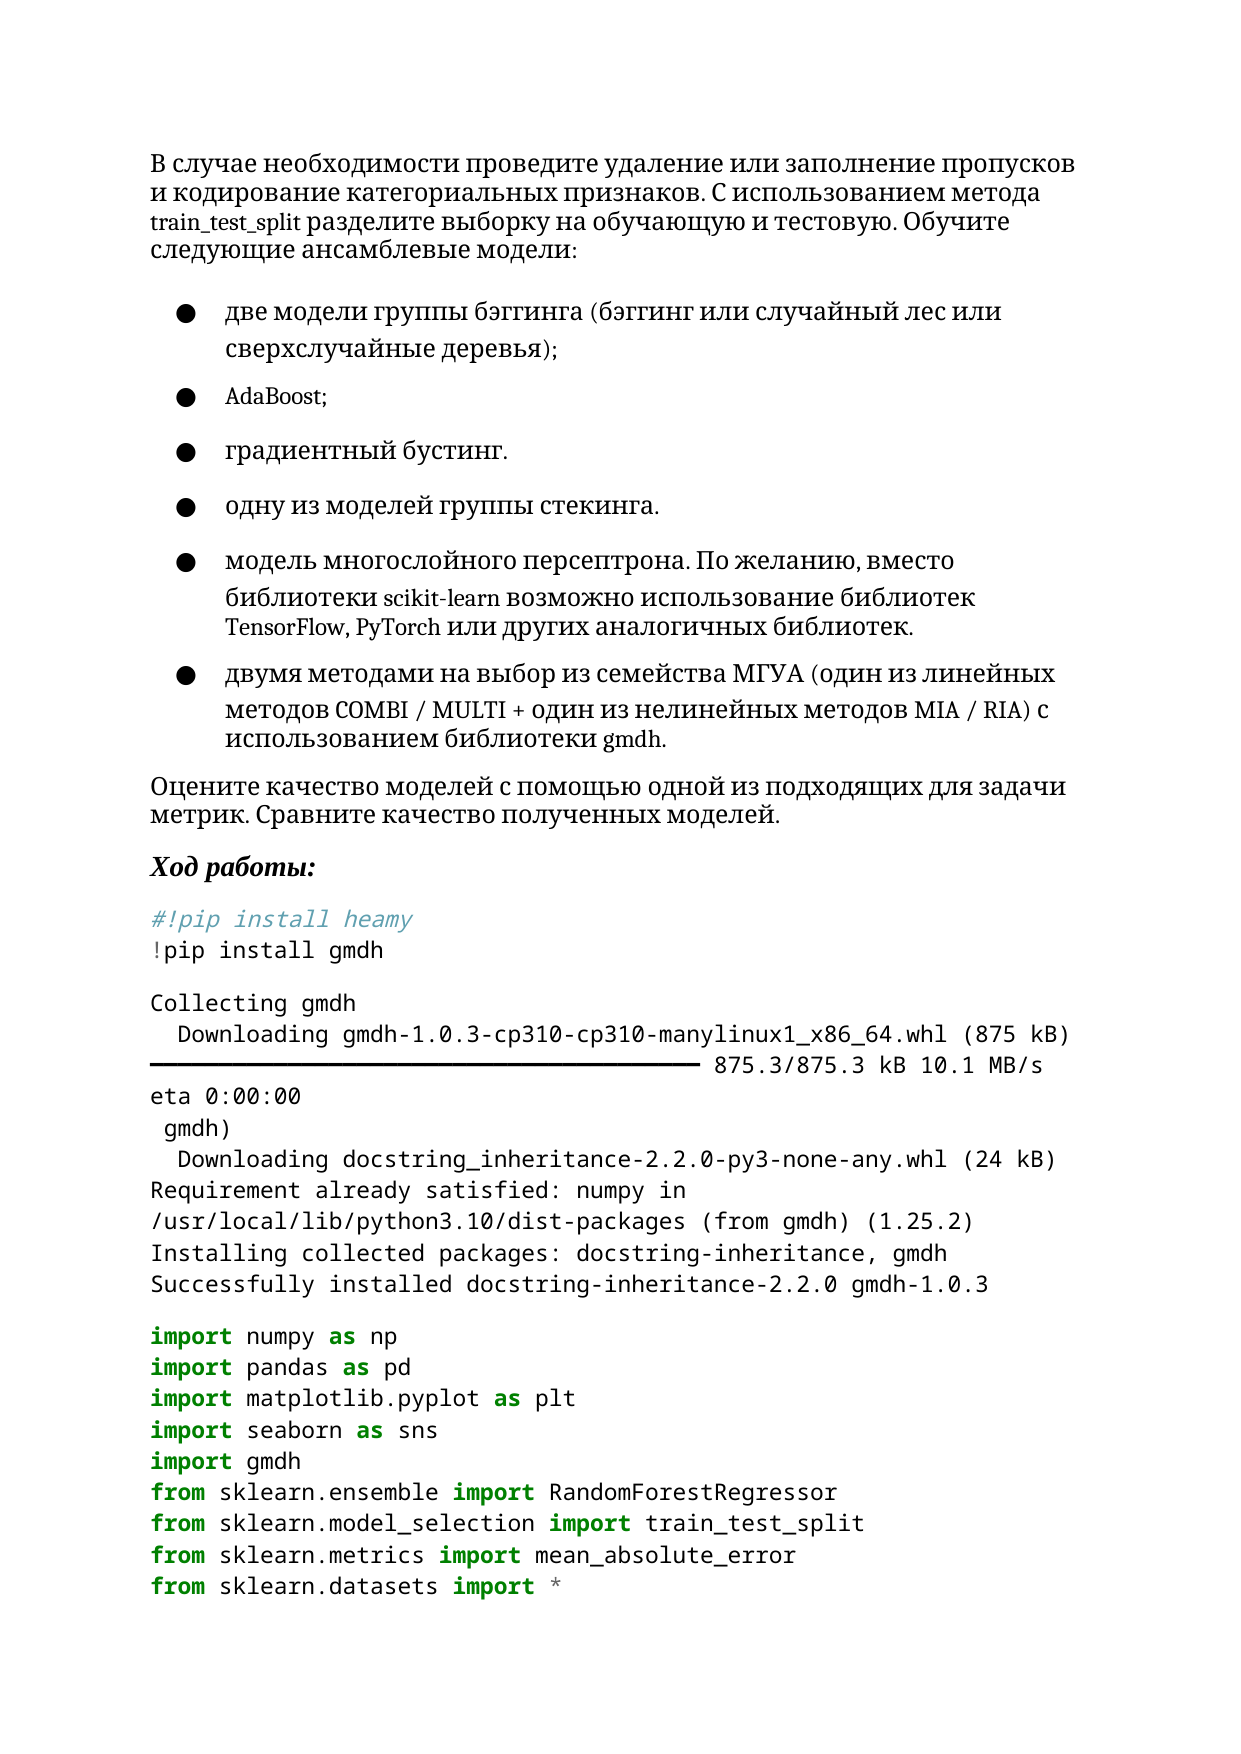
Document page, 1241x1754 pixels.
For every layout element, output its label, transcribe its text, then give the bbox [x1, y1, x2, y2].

text #!pip install heamy !pip install gmdh [150, 903, 1090, 966]
text Оцените качество моделей с помощью одной из подходящих для задачи метрик. Сравните качество полученных моделей. [150, 772, 1090, 830]
text Ход работы: [150, 849, 1090, 882]
list две модели группы бэггинга (бэггинг или случайный лес или сверхслучайные деревья); [175, 284, 1090, 364]
text Collecting gmdh Downloading gmdh-1.0.3-cp310-cp310-manylinux1_x86_64.whl (875 kB) ━━━━━━━━━━━━━━━━━━━━━━━━━━━━━━━━━━━━━━━━ 875.3/875.3 kB 10.1 MB/s eta 0:00:00 gmdh) Downloading docstring_inheritance-2.2.0-py3-none-any.whl (24 kB) Requirement already satisfied: numpy in /usr/local/lib/python3.10/dist-packages (from gmdh) (1.25.2) Installing collected packages: docstring-inheritance, gmdh Successfully installed docstring-inheritance-2.2.0 gmdh-1.0.3 [150, 986, 1090, 1299]
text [150, 1320, 1090, 1601]
list AdaBoost; [175, 367, 1090, 419]
list градиентный бустинг. [175, 422, 1090, 474]
text В случае необходимости проведите удаление или заполнение пропусков и кодирование категориальных признаков. С использованием метода train_test_split разделите выборку на обучающую и тестовую. Обучите следующие ансамблевые модели: [150, 150, 1090, 265]
list одну из моделей группы стекинга. [175, 477, 1090, 529]
list двумя методами на выбор из семейства МГУА (один из линейных методов COMBI / MULTI + один из нелинейных методов MIA / RIA) с использованием библиотеки gmdh. [175, 645, 1090, 754]
list модель многослойного персептрона. По желанию, вместо библиотеки scikit-learn возможно использование библиотек TensorFlow, PyTorch или других аналогичных библиотек. [175, 532, 1090, 641]
